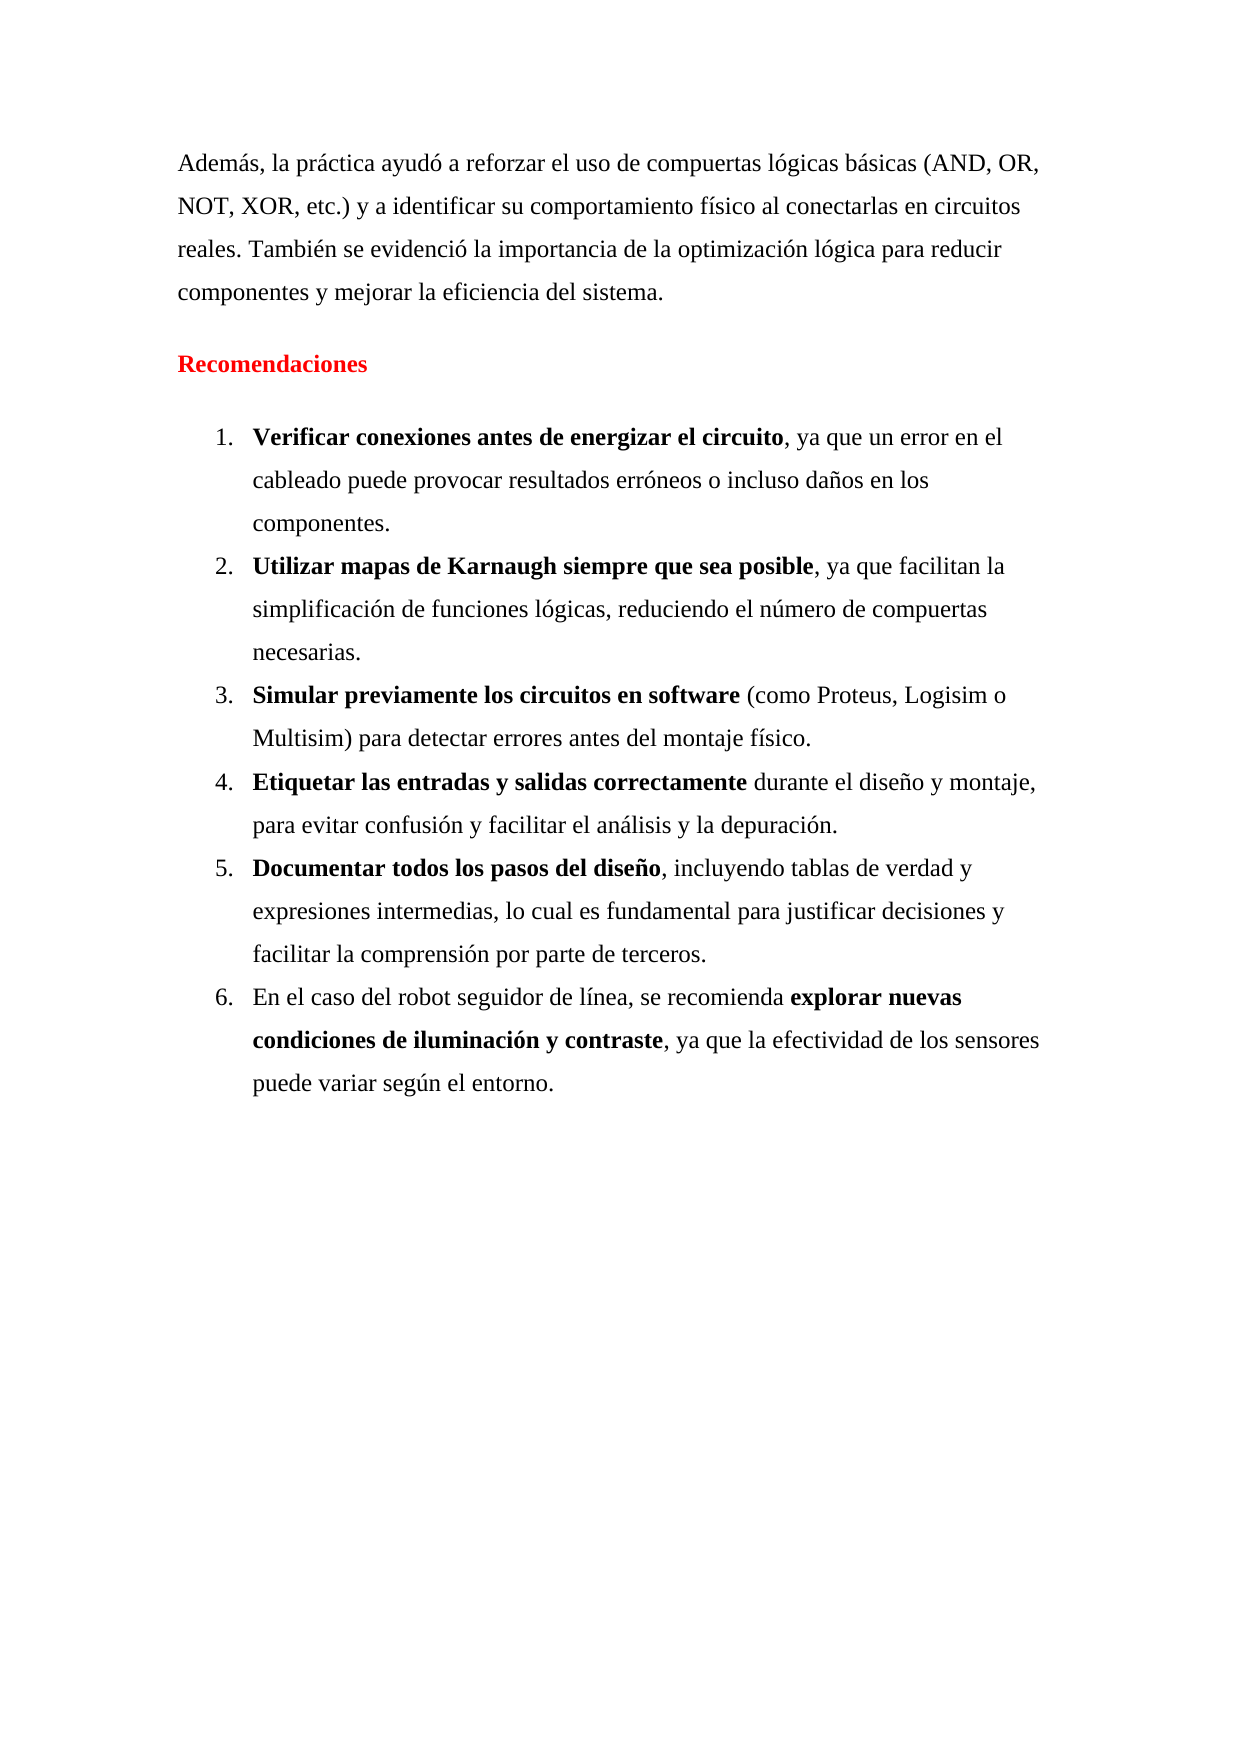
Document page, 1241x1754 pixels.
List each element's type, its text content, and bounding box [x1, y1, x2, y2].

list Documentar todos los pasos del diseño, incluyendo tablas de verdad y expresiones intermedias, lo cual es fundamental para justificar decisiones y facilitar la comprensión por parte de terceros. [215, 853, 1063, 968]
list Etiquetar las entradas y salidas correctamente durante el diseño y montaje, para evitar confusión y facilitar el análisis y la depuración. [215, 767, 1063, 838]
list Verificar conexiones antes de energizar el circuito, ya que un error en el cableado puede provocar resultados erróneos o incluso daños en los componentes. [215, 422, 1063, 537]
text Recomendaciones [177, 349, 1063, 378]
list En el caso del robot seguidor de línea, se recomienda explorar nuevas condiciones de iluminación y contraste, ya que la efectividad de los sensores puede variar según el entorno. [215, 982, 1063, 1097]
list Simular previamente los circuitos en software (como Proteus, Logisim o Multisim) para detectar errores antes del montaje físico. [215, 680, 1063, 752]
list Utilizar mapas de Karnaugh siempre que sea posible, ya que facilitan la simplificación de funciones lógicas, reduciendo el número de compuertas necesarias. [215, 551, 1063, 666]
text Además, la práctica ayudó a reforzar el uso de compuertas lógicas básicas (AND, OR, NOT, XOR, etc.) y a identificar su comportamiento físico al conectarlas en circuitos reales. También se evidenció la importancia de la optimización lógica para reducir componentes y mejorar la eficiencia del sistema. [177, 148, 1063, 306]
